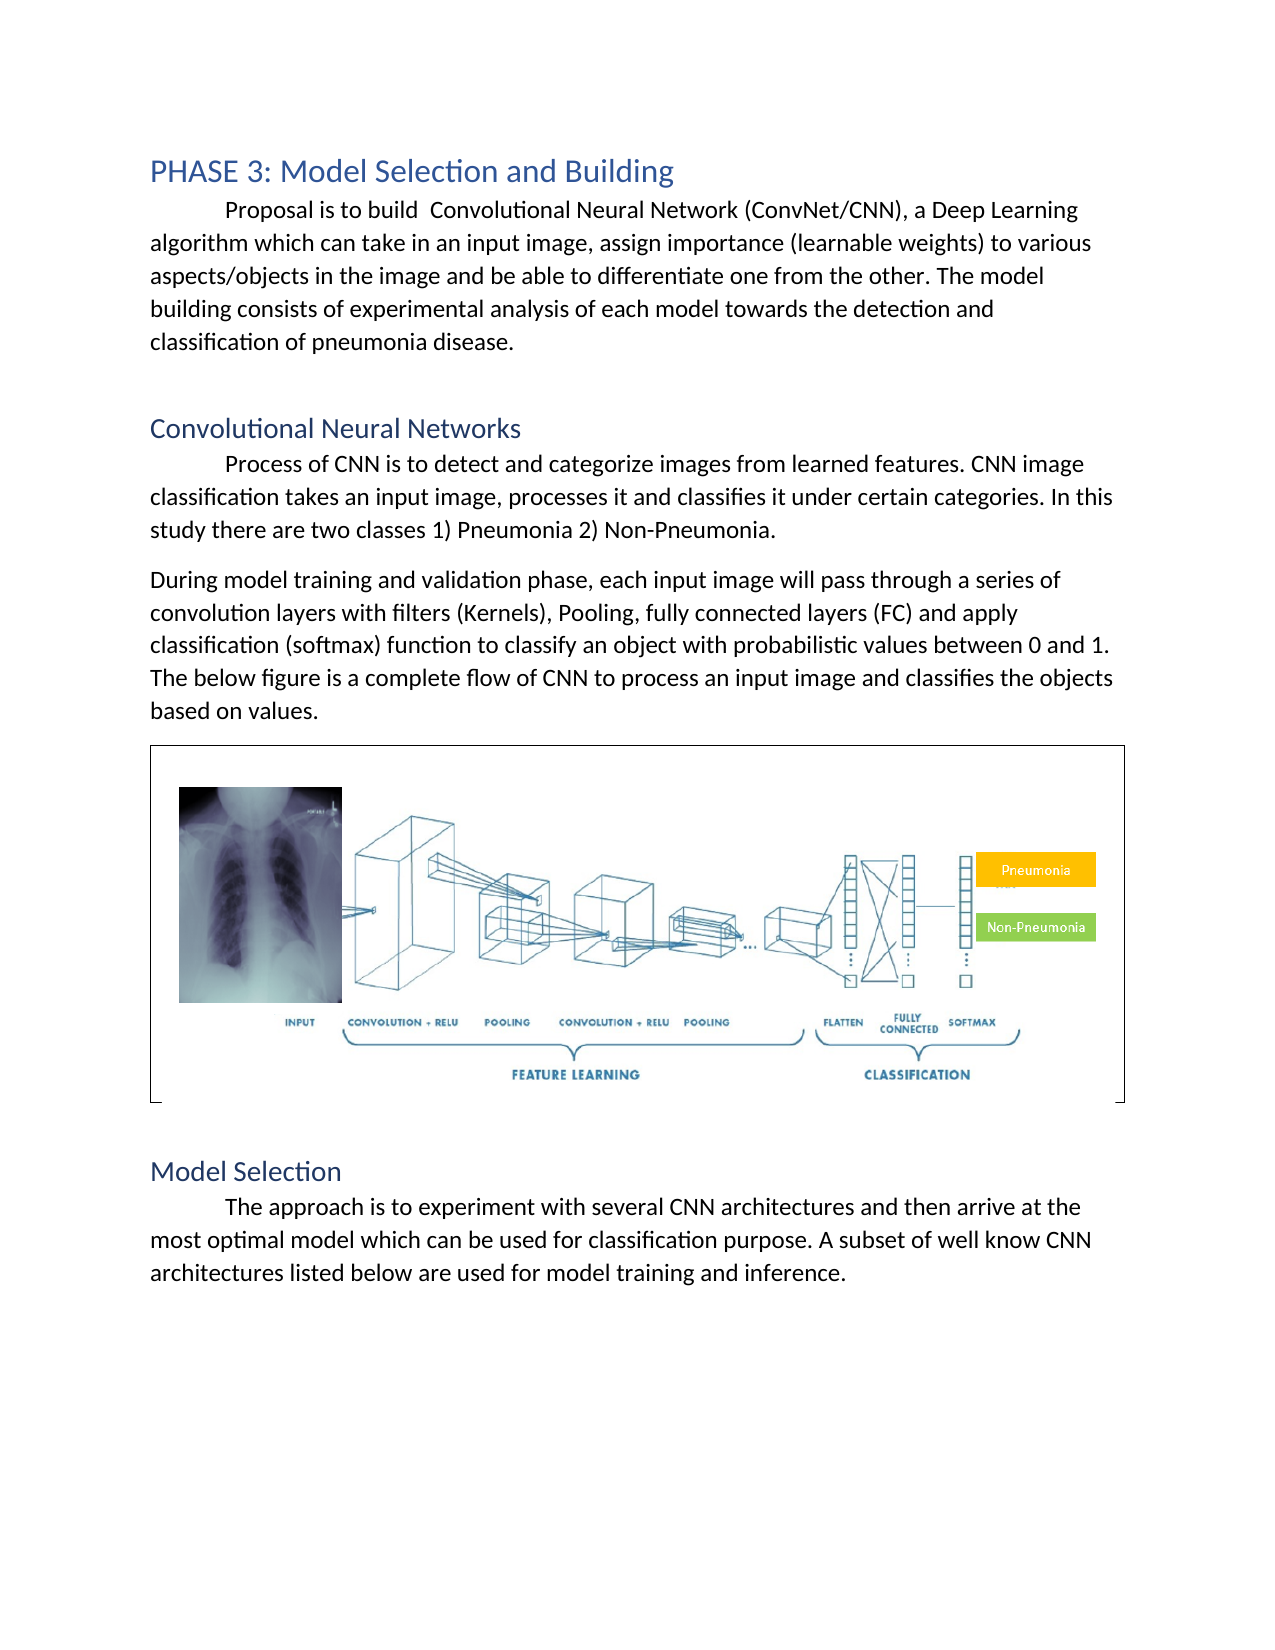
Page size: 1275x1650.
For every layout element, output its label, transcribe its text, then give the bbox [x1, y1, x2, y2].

subtitle Convolutional Neural Networks [150, 410, 1125, 446]
text Process of CNN is to detect and categorize images from learned features. CNN image classification takes an input image, processes it and classifies it under certain categories. In this study there are two classes 1) Pneumonia 2) Non-Pneumonia. [150, 448, 1125, 545]
text During model training and validation phase, each input image will pass through a series of convolution layers with filters (Kernels), Pooling, fully connected layers (FC) and apply classification (softmax) function to classify an object with probabilistic values between 0 and 1. The below figure is a complete flow of CNN to process an input image and classifies the objects based on values. [150, 564, 1125, 726]
text The approach is to experiment with several CNN architectures and then arrive at the most optimal model which can be used for classification purpose. A subset of well know CNN architectures listed below are used for model training and inference. [150, 1191, 1125, 1288]
table_header [1116, 746, 1124, 1102]
text Proposal is to build Convolutional Neural Network (ConvNet/CNN), a Deep Learning algorithm which can take in an input image, assign importance (learnable weights) to various aspects/objects in the image and be able to differentiate one from the other. The model building consists of experimental analysis of each model towards the detection and classification of pneumonia disease. [150, 194, 1125, 356]
table_header [151, 746, 161, 1102]
subtitle PHASE 3: Model Selection and Building [150, 150, 1125, 191]
subtitle Model Selection [150, 1153, 1125, 1188]
picture [161, 746, 1116, 1103]
